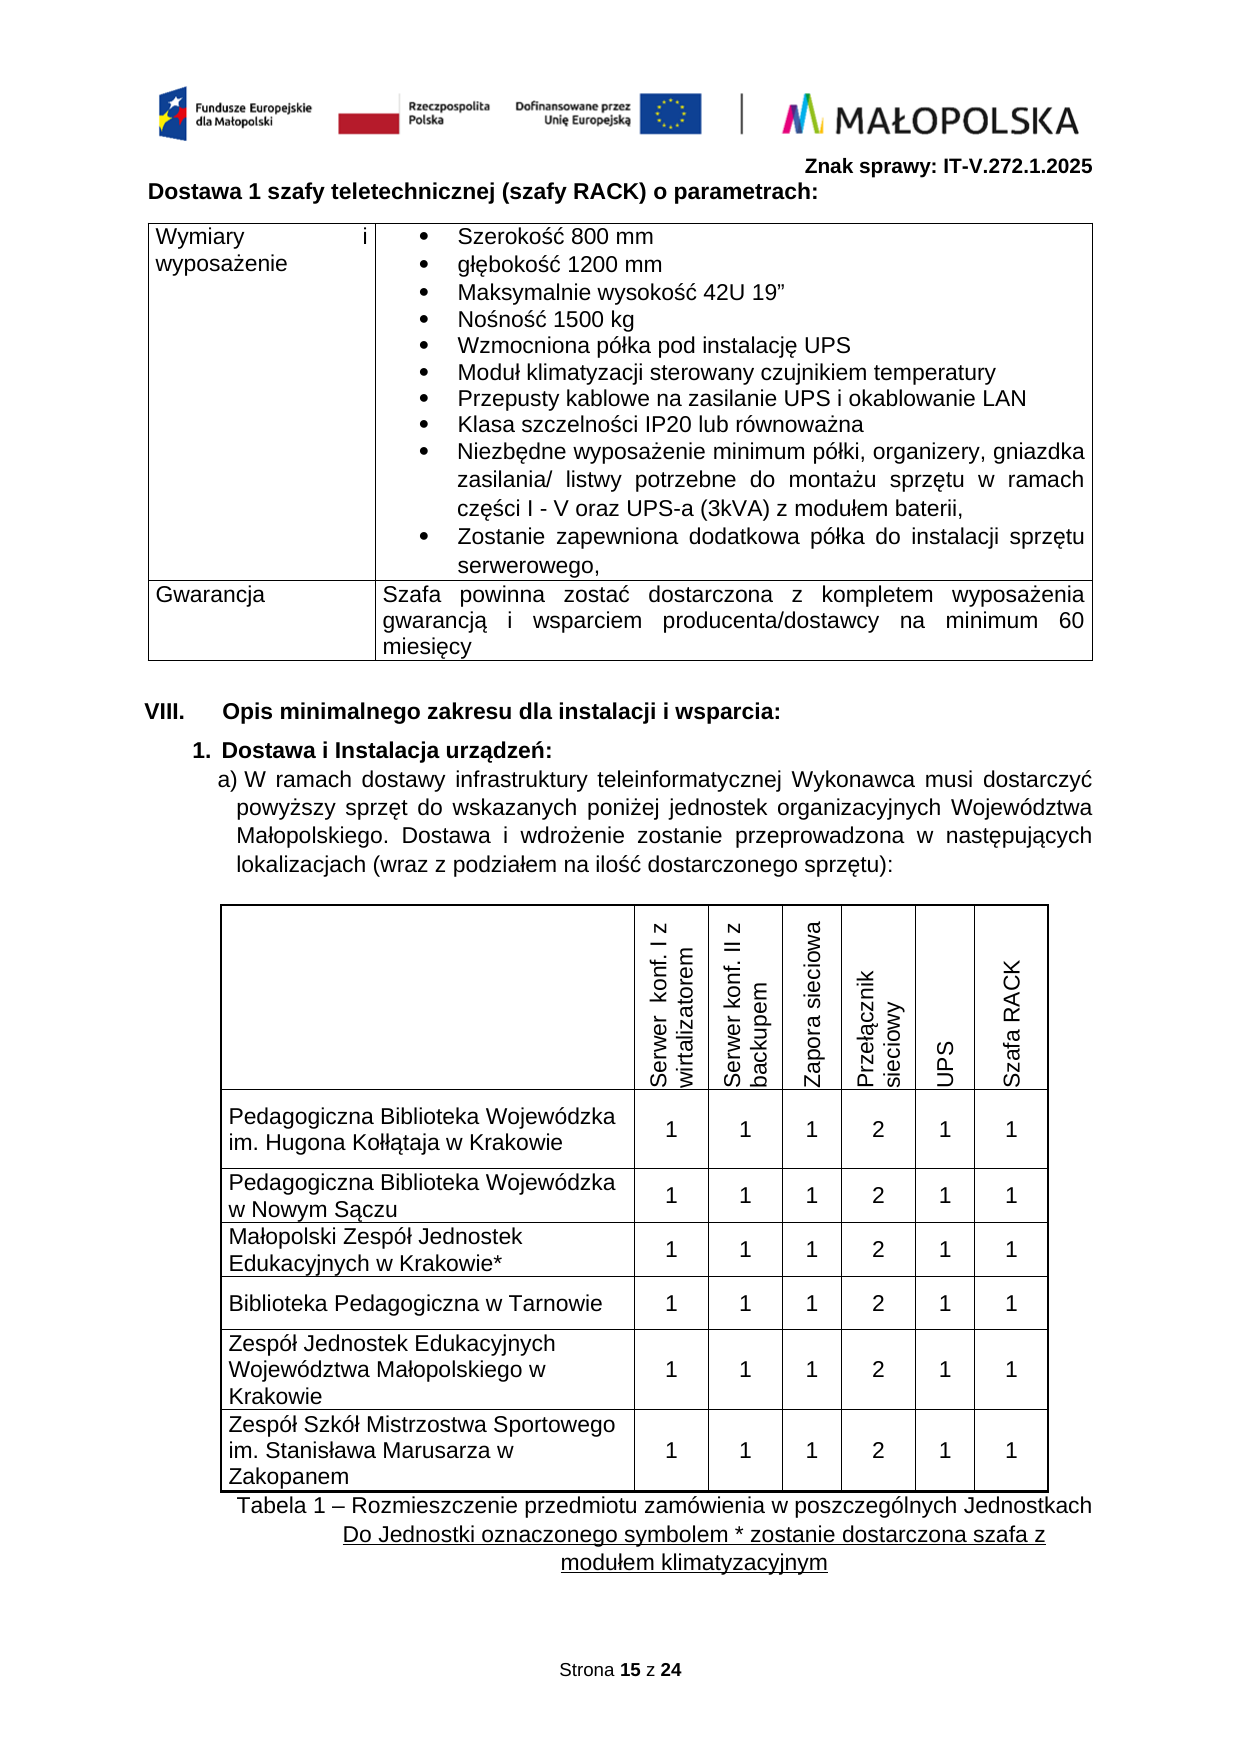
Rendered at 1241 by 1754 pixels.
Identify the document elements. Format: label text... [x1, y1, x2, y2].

list Do Jednostki oznaczonego symbolem * zostanie dostarczona szafa z modułem klimatyzacyjnym [295, 1521, 1093, 1576]
table_cell 1 [635, 1169, 708, 1222]
table_cell 2 [842, 1330, 915, 1409]
table_header Serwer konf. II z backupem [709, 906, 782, 1089]
table_cell 1 [635, 1330, 708, 1409]
table_header Przełącznik sieciowy [842, 906, 915, 1089]
list Dostawa i Instalacja urządzeń: [192, 737, 1093, 763]
table_cell 1 [975, 1090, 1047, 1168]
table_cell 1 [916, 1277, 974, 1329]
table_header Serwer konf. I z wirtalizatorem [635, 906, 708, 1089]
table_cell Pedagogiczna Biblioteka Wojewódzka im. Hugona Kołłątaja w Krakowie [222, 1090, 634, 1168]
table_cell Biblioteka Pedagogiczna w Tarnowie [222, 1277, 634, 1329]
table_cell Gwarancja [149, 581, 375, 659]
table_cell 1 [783, 1330, 841, 1409]
table_cell 1 [709, 1410, 782, 1490]
table_cell 1 [709, 1090, 782, 1168]
table_cell 1 [975, 1223, 1047, 1276]
table_cell 1 [783, 1169, 841, 1222]
table_header Szafa RACK [975, 906, 1047, 1089]
table_header UPS [916, 906, 974, 1089]
table_cell 1 [975, 1169, 1047, 1222]
picture [147, 73, 1093, 154]
table_cell 2 [842, 1223, 915, 1276]
table_cell 1 [975, 1410, 1047, 1490]
table_cell 1 [635, 1277, 708, 1329]
list W ramach dostawy infrastruktury teleinformatycznej Wykonawca musi dostarczyć powyższy sprzęt do wskazanych poniżej jednostek organizacyjnych Województwa Małopolskiego. Dostawa i wdrożenie zostanie przeprowadzona w następujących lokalizacjach (wraz z podziałem na ilość dostarczonego sprzętu): [217, 766, 1093, 877]
table_cell 2 [842, 1090, 915, 1168]
table_cell 1 [709, 1330, 782, 1409]
table_cell 1 [916, 1223, 974, 1276]
table_header Wymiary i wyposażenie [149, 224, 375, 580]
table_cell 2 [842, 1169, 915, 1222]
subtitle Opis minimalnego zakresu dla instalacji i wsparcia: [185, 698, 1093, 724]
table_cell Szafa powinna zostać dostarczona z kompletem wyposażenia gwarancją i wsparciem producenta/dostawcy na minimum 60 miesięcy [376, 581, 1092, 659]
table_cell 1 [709, 1169, 782, 1222]
table_cell 1 [783, 1277, 841, 1329]
table_cell 2 [842, 1277, 915, 1329]
table_cell 1 [783, 1090, 841, 1168]
list Tabela 1 – Rozmieszczenie przedmiotu zamówienia w poszczególnych Jednostkach [236, 1492, 1093, 1519]
table_cell 1 [975, 1277, 1047, 1329]
table_header Szerokość 800 mm głębokość 1200 mm Maksymalnie wysokość 42U 19” Nośność 1500 kg Wzmocniona półka pod instalację UPS Moduł klimatyzacji sterowany czujnikiem temperatury Przepusty kablowe na zasilanie UPS i okablowanie LAN Klasa szczelności IP20 lub równoważna Niezbędne wyposażenie minimum półki, organizery, gniazdka zasilania/ listwy potrzebne do montażu sprzętu w ramach części I - V oraz UPS-a (3kVA) z modułem baterii, Zostanie zapewniona dodatkowa półka do instalacji sprzętu serwerowego, [376, 224, 1092, 580]
table_cell Pedagogiczna Biblioteka Wojewódzka w Nowym Sączu [222, 1169, 634, 1222]
table_cell 1 [916, 1330, 974, 1409]
text Dostawa 1 szafy teletechnicznej (szafy RACK) o parametrach: [148, 178, 1093, 204]
table_cell Zespół Jednostek Edukacyjnych Województwa Małopolskiego w Krakowie [222, 1330, 634, 1409]
table_cell 1 [975, 1330, 1047, 1409]
table_cell 1 [916, 1090, 974, 1168]
table_cell 1 [709, 1277, 782, 1329]
table_cell 1 [709, 1223, 782, 1276]
table_cell 2 [842, 1410, 915, 1490]
table_cell 1 [635, 1223, 708, 1276]
table_header [222, 906, 634, 1089]
table_cell 1 [635, 1410, 708, 1490]
table_cell Małopolski Zespół Jednostek Edukacyjnych w Krakowie* [222, 1223, 634, 1276]
table_cell 1 [916, 1169, 974, 1222]
table_cell 1 [916, 1410, 974, 1490]
table_header Zapora sieciowa [783, 906, 841, 1089]
table_cell 1 [783, 1223, 841, 1276]
table_cell Zespół Szkół Mistrzostwa Sportowego im. Stanisława Marusarza w Zakopanem [222, 1410, 634, 1490]
table_cell 1 [783, 1410, 841, 1490]
table_cell 1 [635, 1090, 708, 1168]
